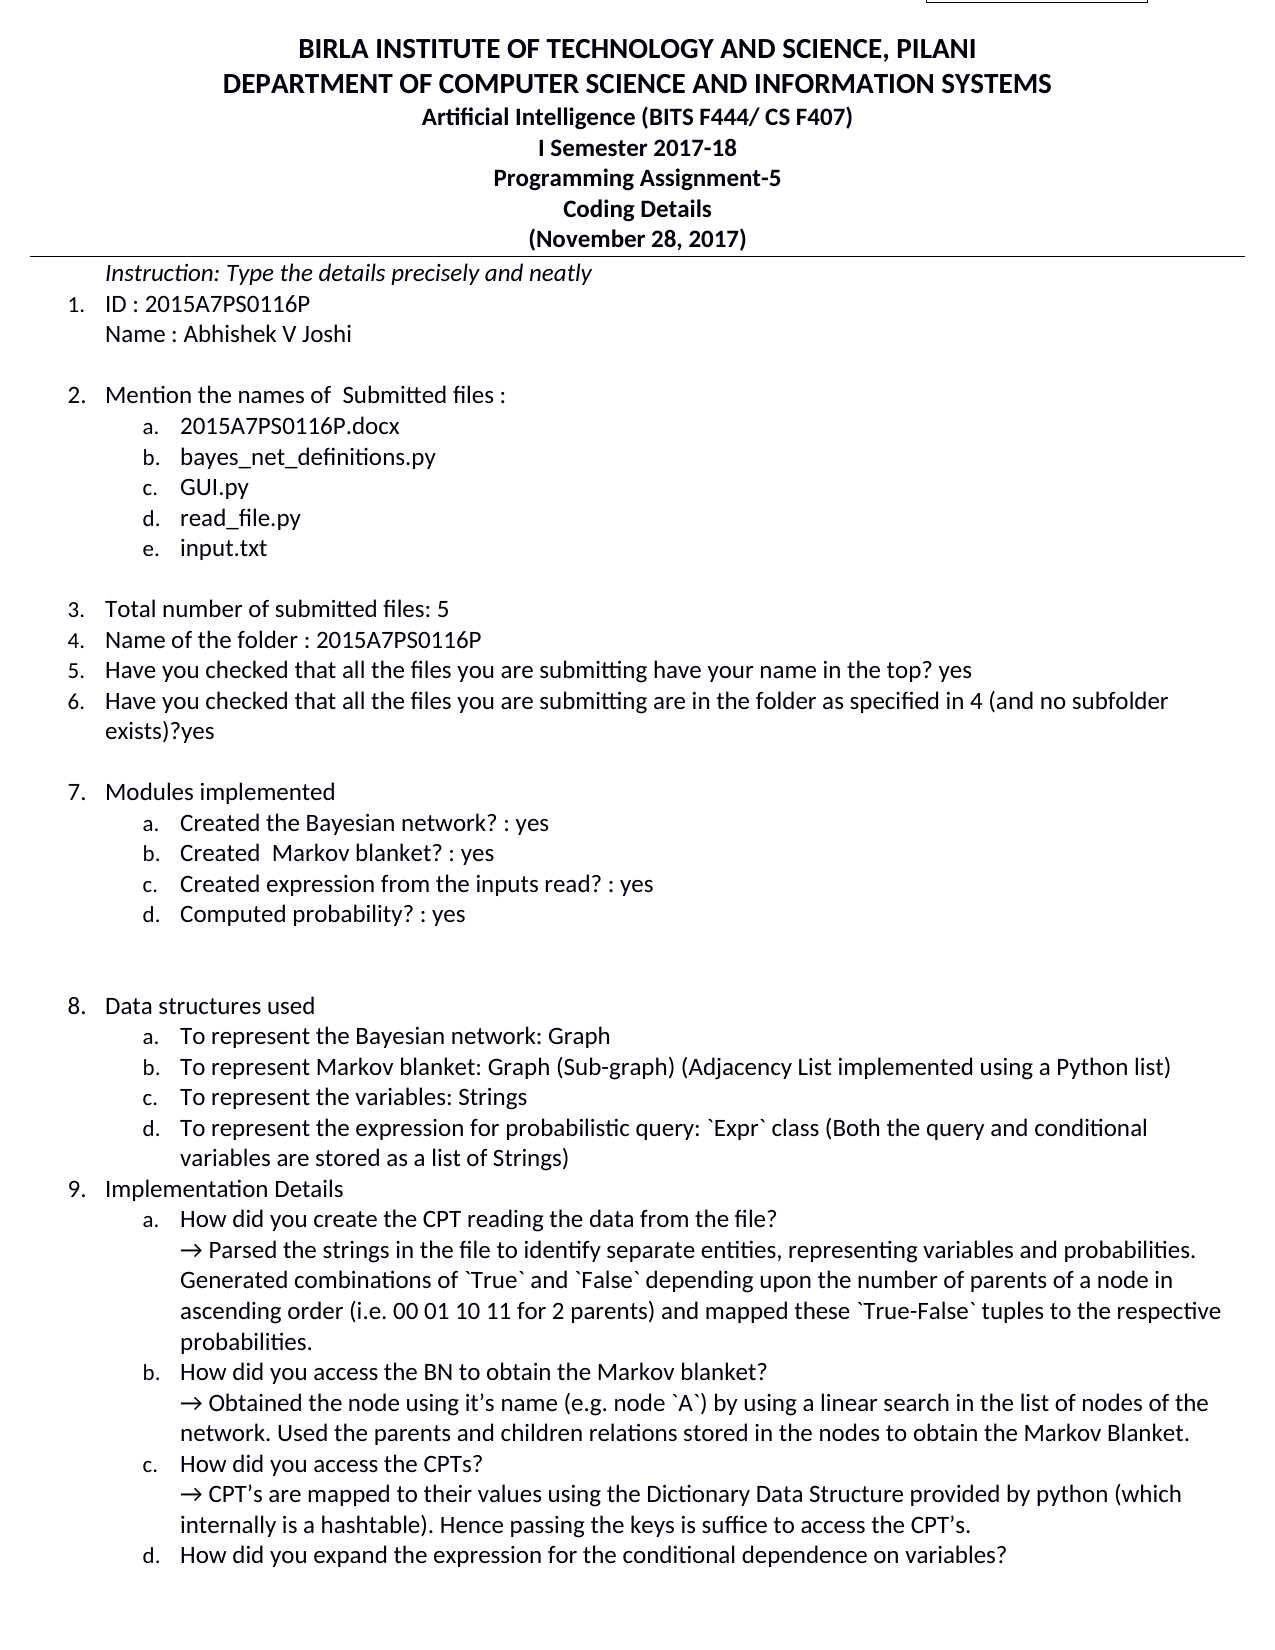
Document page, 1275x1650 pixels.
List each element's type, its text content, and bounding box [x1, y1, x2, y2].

list 2015A7PS0116P.docx [142, 410, 1245, 441]
text Coding Details [30, 193, 1245, 223]
list Have you checked that all the files you are submitting are in the folder as specified in 4 (and no subfolder exists)?yes [67, 685, 1245, 746]
list Created Markov blanket? : yes [142, 837, 1245, 868]
text Programming Assignment-5 [30, 162, 1245, 193]
list Mention the names of Submitted files : [67, 379, 1245, 410]
text Artificial Intelligence (BITS F444/ CS F407) [30, 101, 1245, 132]
list → CPT’s are mapped to their values using the Dictionary Data Structure provided by python (which internally is a hashtable). Hence passing the keys is suffice to access the CPT’s. [180, 1478, 1245, 1539]
list How did you access the CPTs? [142, 1448, 1245, 1478]
list Computed probability? : yes [142, 898, 1245, 929]
list input.txt [142, 532, 1245, 563]
list Data structures used [67, 990, 1245, 1021]
list Have you checked that all the files you are submitting have your name in the top? yes [67, 654, 1245, 685]
list read_file.py [142, 502, 1245, 532]
text I Semester 2017-18 [30, 132, 1245, 162]
text BIRLA INSTITUTE OF TECHNOLOGY AND SCIENCE, PILANI [30, 30, 1245, 66]
text (November 28, 2017) [30, 223, 1245, 256]
list Modules implemented [67, 776, 1245, 807]
list bayes_net_definitions.py [142, 441, 1245, 471]
list Created the Bayesian network? : yes [142, 807, 1245, 837]
text DEPARTMENT OF COMPUTER SCIENCE AND INFORMATION SYSTEMS [30, 66, 1245, 101]
list GUI.py [142, 471, 1245, 502]
list Name of the folder : 2015A7PS0116P [67, 624, 1245, 654]
list Created expression from the inputs read? : yes [142, 868, 1245, 898]
list Implementation Details [67, 1173, 1245, 1204]
text Instruction: Type the details precisely and neatly [105, 257, 1245, 288]
list How did you expand the expression for the conditional dependence on variables? [142, 1539, 1245, 1570]
list ID : 2015A7PS0116P [67, 288, 1245, 318]
list How did you create the CPT reading the data from the file? [142, 1204, 1245, 1234]
list To represent the Bayesian network: Graph [142, 1021, 1245, 1051]
text Name : Abhishek V Joshi [105, 318, 1245, 349]
list → Parsed the strings in the file to identify separate entities, representing variables and probabilities. Generated combinations of `True` and `False` depending upon the number of parents of a node in ascending order (i.e. 00 01 10 11 for 2 parents) and mapped these `True-False` tuples to the respective probabilities. [180, 1234, 1245, 1356]
list To represent the variables: Strings [142, 1082, 1245, 1112]
list To represent Markov blanket: Graph (Sub-graph) (Adjacency List implemented using a Python list) [142, 1051, 1245, 1082]
list How did you access the BN to obtain the Markov blanket? [142, 1356, 1245, 1387]
list → Obtained the node using it’s name (e.g. node `A`) by using a linear search in the list of nodes of the network. Used the parents and children relations stored in the nodes to obtain the Markov Blanket. [180, 1387, 1245, 1448]
list To represent the expression for probabilistic query: `Expr` class (Both the query and conditional variables are stored as a list of Strings) [142, 1112, 1245, 1173]
list Total number of submitted files: 5 [67, 593, 1245, 624]
